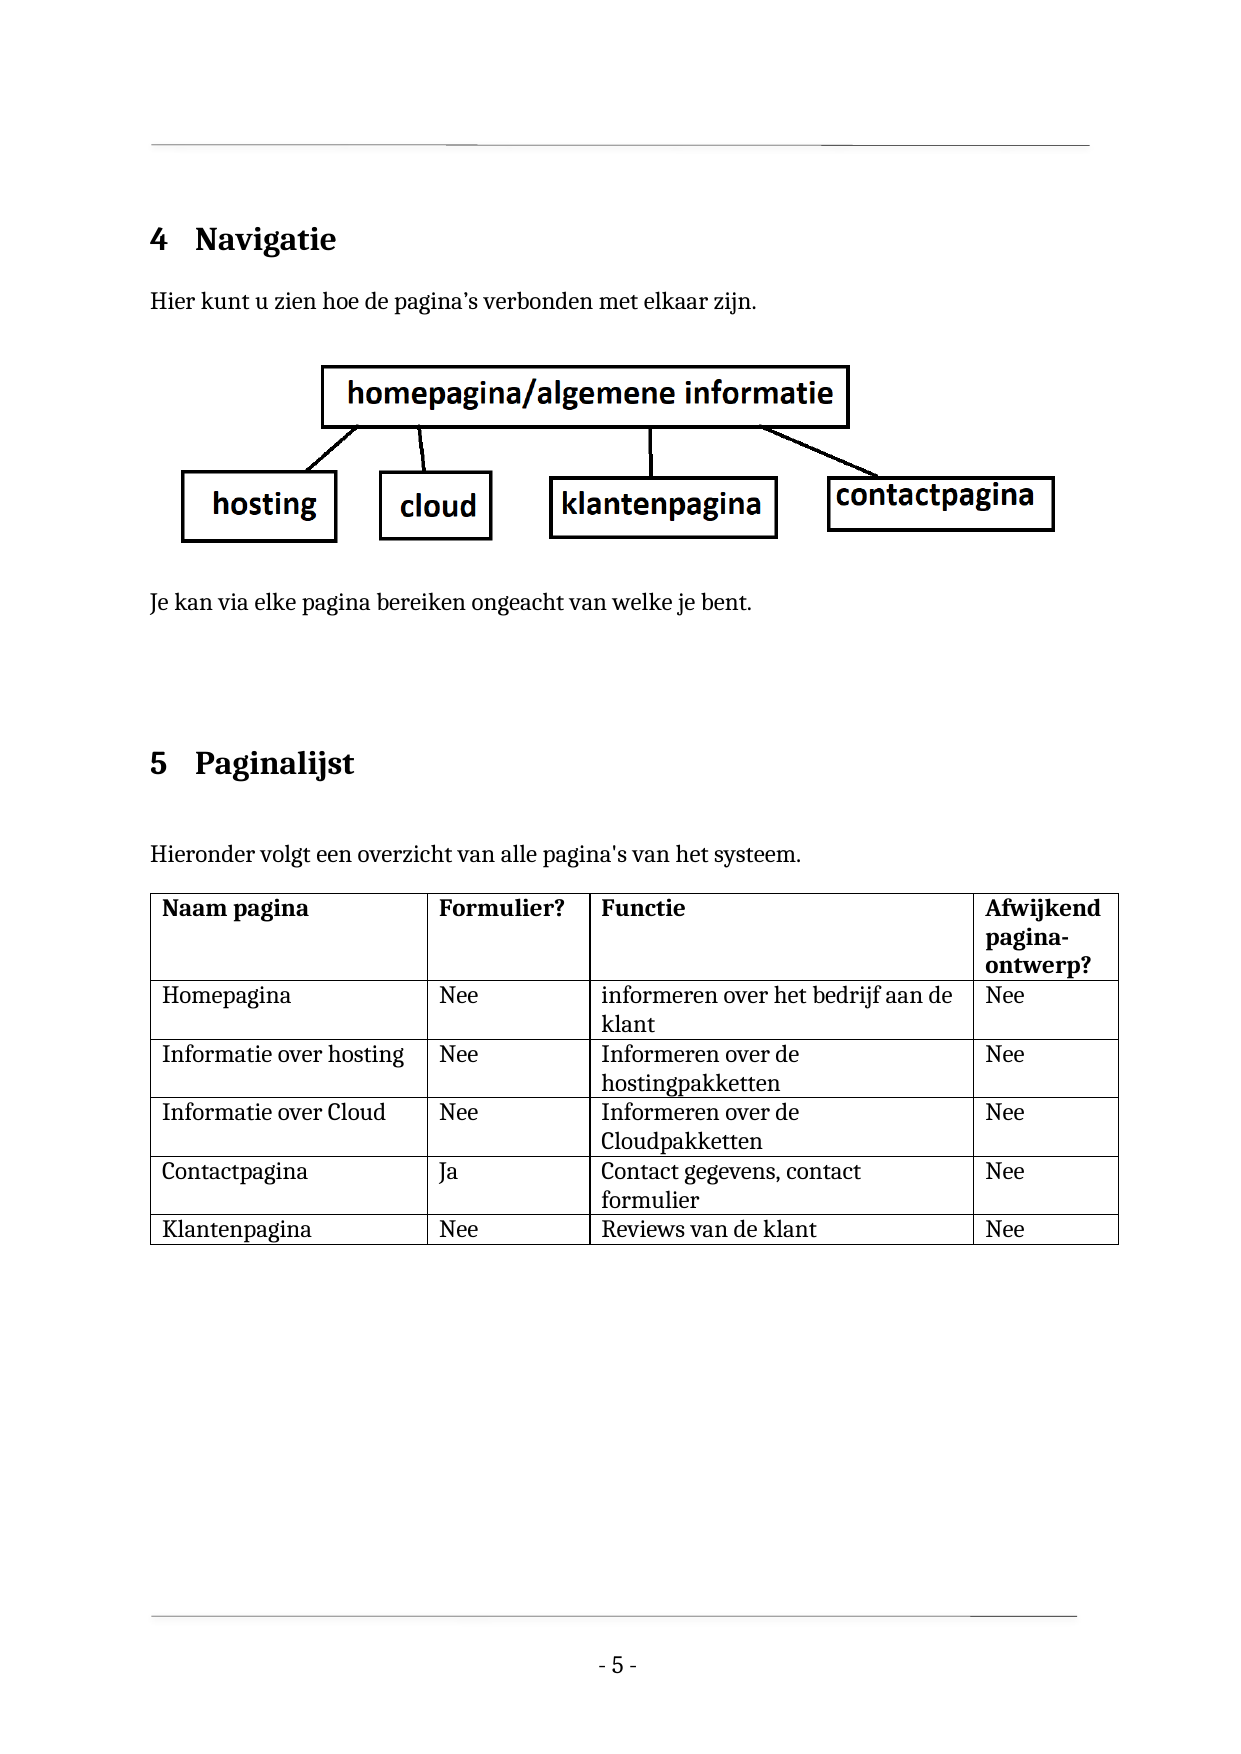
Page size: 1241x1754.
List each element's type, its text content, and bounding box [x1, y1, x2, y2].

table_cell Nee [974, 1215, 1118, 1244]
table_cell Homepagina [151, 981, 427, 1039]
table_header Functie [591, 894, 973, 980]
text Hier kunt u zien hoe de pagina’s verbonden met elkaar zijn. [150, 287, 1090, 316]
subtitle Paginalijst [150, 744, 1090, 783]
table_cell Informeren over de hostingpakketten [591, 1040, 973, 1097]
table_header Formulier? [428, 894, 589, 980]
table_cell Nee [974, 981, 1118, 1039]
table_cell Ja [428, 1157, 589, 1214]
table_cell Nee [974, 1098, 1118, 1156]
text Hieronder volgt een overzicht van alle pagina's van het systeem. [150, 840, 1090, 869]
table_header Afwijkend pagina-ontwerp? [974, 894, 1118, 980]
table_cell Contactpagina [151, 1157, 427, 1214]
picture [150, 344, 1091, 589]
table_cell Informatie over Cloud [151, 1098, 427, 1156]
table_cell informeren over het bedrijf aan de klant [591, 981, 973, 1039]
table_header Naam pagina [151, 894, 427, 980]
table_cell Informeren over de Cloudpakketten [591, 1098, 973, 1156]
table_cell Nee [428, 1215, 589, 1244]
table_cell Nee [974, 1157, 1118, 1214]
text Je kan via elke pagina bereiken ongeacht van welke je bent. [150, 589, 1090, 617]
table_cell Contact gegevens, contact formulier [591, 1157, 973, 1214]
table_cell Klantenpagina [151, 1215, 427, 1244]
table_cell Informatie over hosting [151, 1040, 427, 1097]
table_cell Nee [428, 1098, 589, 1156]
table_cell Reviews van de klant [591, 1215, 973, 1244]
table_cell Nee [428, 1040, 589, 1097]
subtitle Navigatie [150, 220, 1090, 258]
table_cell Nee [428, 981, 589, 1039]
table_cell Nee [974, 1040, 1118, 1097]
